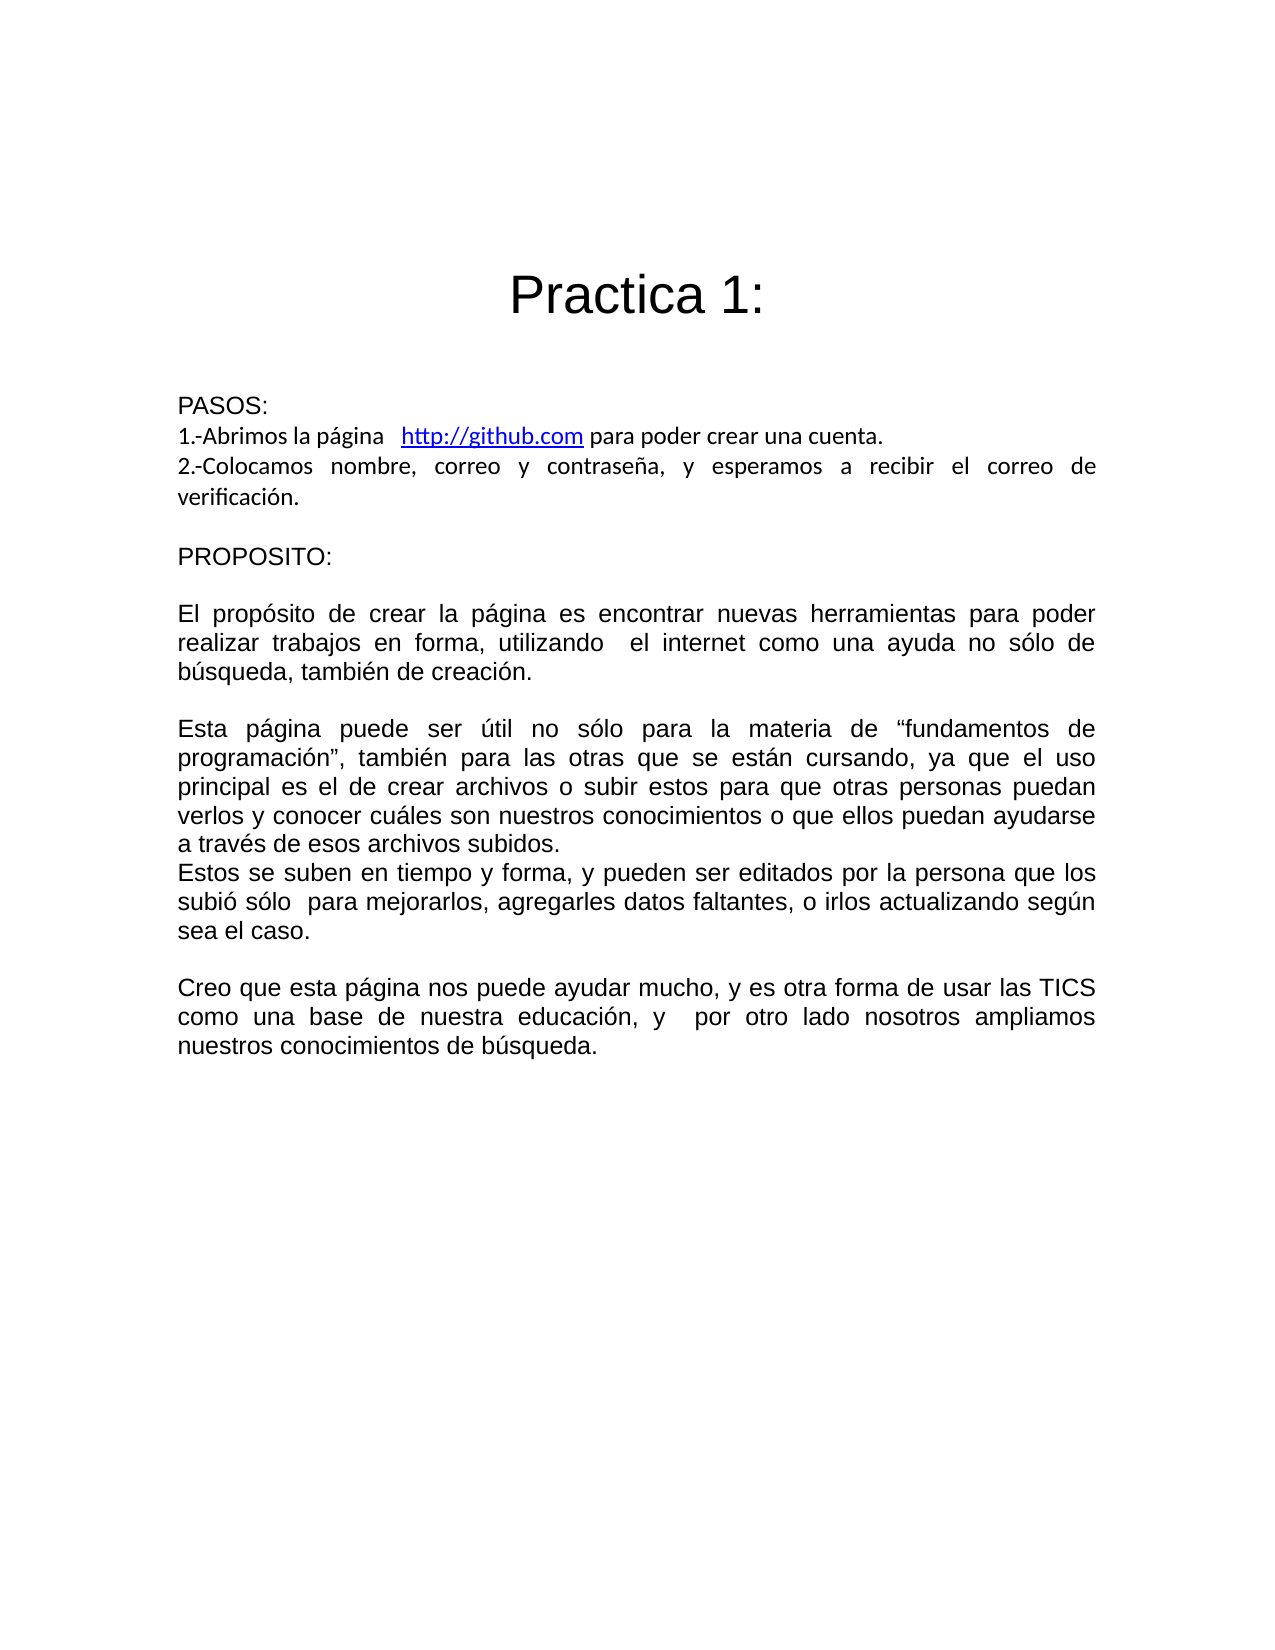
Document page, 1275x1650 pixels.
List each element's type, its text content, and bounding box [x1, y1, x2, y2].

text PROPOSITO: [177, 542, 1098, 571]
text Creo que esta página nos puede ayudar mucho, y es otra forma de usar las TICS como una base de nuestra educación, y por otro lado nosotros ampliamos nuestros conocimientos de búsqueda. [177, 973, 1098, 1059]
text Practica 1: [177, 263, 1098, 325]
text 1.-Abrimos la página http://github.com para poder crear una cuenta. [177, 420, 1098, 450]
text El propósito de crear la página es encontrar nuevas herramientas para poder realizar trabajos en forma, utilizando el internet como una ayuda no sólo de búsqueda, también de creación. [177, 599, 1098, 686]
text Esta página puede ser útil no sólo para la materia de “fundamentos de programación”, también para las otras que se están cursando, ya que el uso principal es el de crear archivos o subir estos para que otras personas puedan verlos y conocer cuáles son nuestros conocimientos o que ellos puedan ayudarse a través de esos archivos subidos. [177, 714, 1098, 858]
text 2.-Colocamos nombre, correo y contraseña, y esperamos a recibir el correo de verificación. [177, 450, 1098, 511]
text PASOS: [177, 391, 1098, 420]
text Estos se suben en tiempo y forma, y pueden ser editados por la persona que los subió sólo para mejorarlos, agregarles datos faltantes, o irlos actualizando según sea el caso. [177, 858, 1098, 944]
